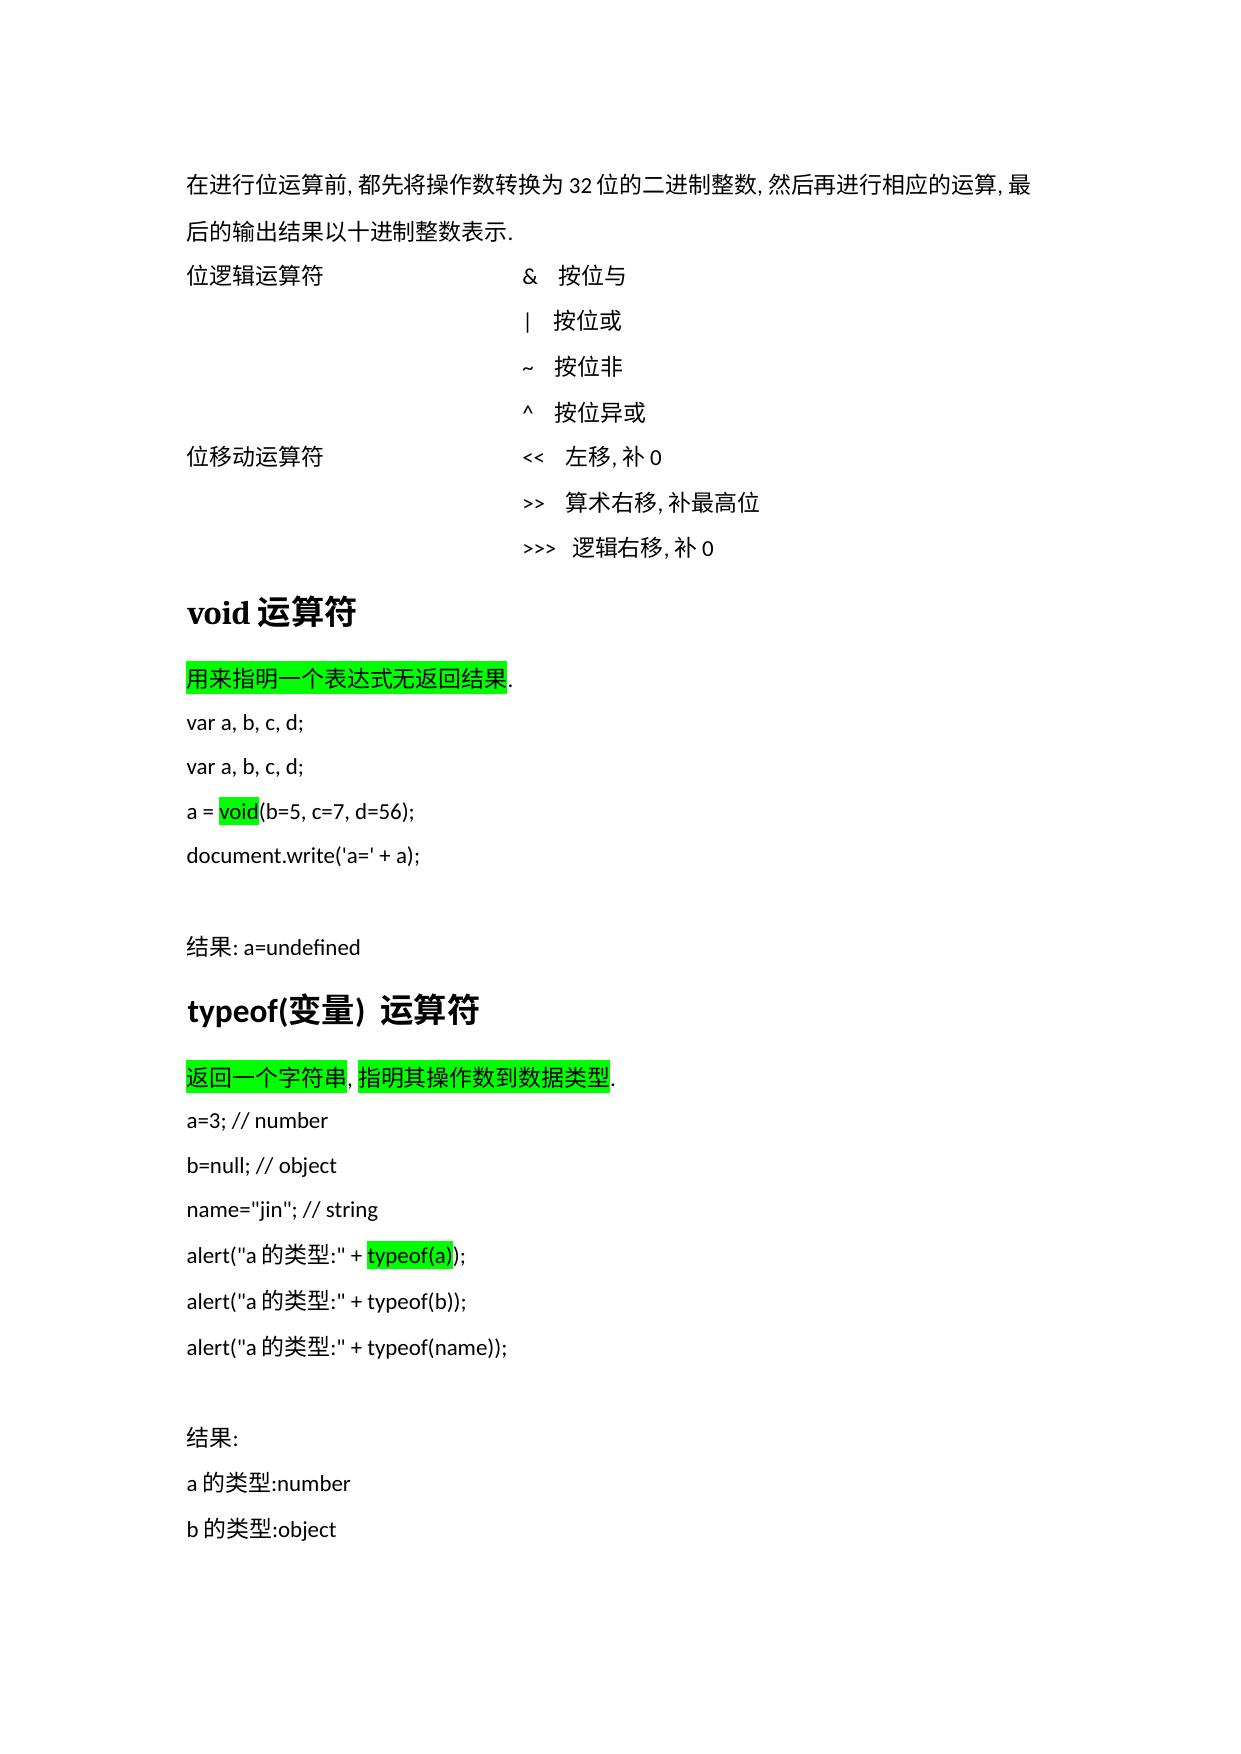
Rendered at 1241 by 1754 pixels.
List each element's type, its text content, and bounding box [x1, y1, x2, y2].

table_cell var a, b, c, d; var a, b, c, d; a = void(b=5, c=7, d=56); document.write('a=' + a); 结果: a=undefined [175, 703, 1063, 971]
text typeof(变量) 运算符 [187, 971, 1053, 1046]
table_header 用来指明一个表达式无返回结果. [175, 659, 1063, 703]
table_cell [175, 1102, 1063, 1553]
table_header 返回一个字符串, 指明其操作数到数据类型. [175, 1058, 1063, 1102]
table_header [175, 165, 1063, 255]
table_cell & 按位与 | 按位或 ~ 按位非 ^ 按位异或 [511, 255, 1063, 437]
text void运算符 [187, 572, 1053, 647]
table_cell 位逻辑运算符 [175, 255, 511, 437]
table_cell << 左移, 补0 >> 算术右移, 补最高位 >>> 逻辑右移, 补0 [511, 437, 1063, 572]
table_cell 位移动运算符 [175, 437, 511, 572]
